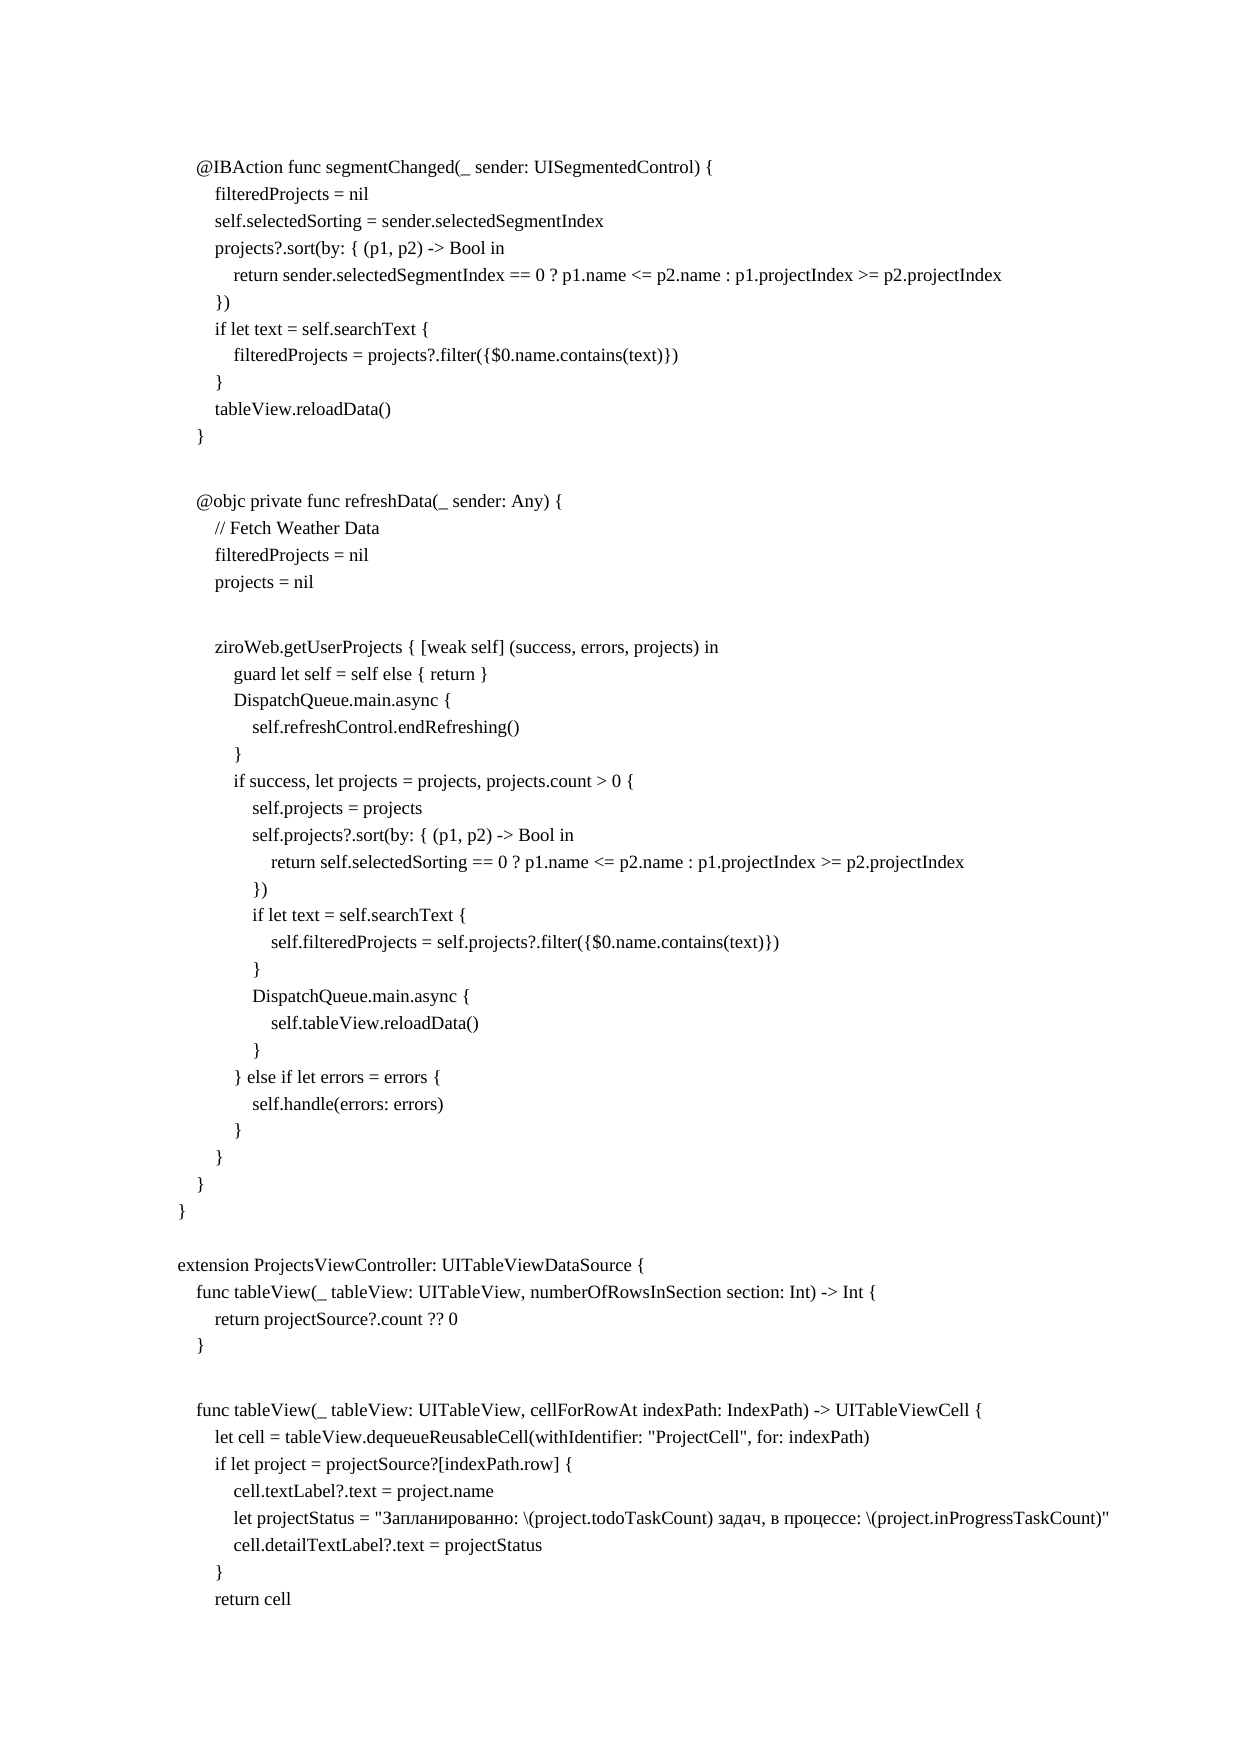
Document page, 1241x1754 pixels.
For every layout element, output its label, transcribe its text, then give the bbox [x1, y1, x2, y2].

text // Fetch Weather Data [177, 517, 1181, 538]
text }) [177, 291, 1181, 312]
text } else if let errors = errors { [177, 1066, 1181, 1087]
text } [177, 743, 1181, 765]
text self.tableView.reloadData() [177, 1012, 1181, 1033]
text self.handle(errors: errors) [177, 1092, 1181, 1114]
text DispatchQueue.main.async { [177, 689, 1181, 711]
text projects = nil [177, 571, 1181, 592]
text projects?.sort(by: { (p1, p2) -> Bool in [177, 237, 1181, 258]
text }) [177, 877, 1181, 899]
text let projectStatus = "Запланированно: \(project.todoTaskCount) задач, в процессе: \(project.inProgressTaskCount)" [177, 1507, 1181, 1528]
text tableView.reloadData() [177, 398, 1181, 420]
text func tableView(_ tableView: UITableView, cellForRowAt indexPath: IndexPath) -> UITableViewCell { [177, 1399, 1181, 1421]
text } [177, 1146, 1181, 1168]
text } [177, 1561, 1181, 1582]
text @objc private func refreshData(_ sender: Any) { [177, 490, 1181, 512]
text self.refreshControl.endRefreshing() [177, 716, 1181, 738]
text self.filteredProjects = self.projects?.filter({$0.name.contains(text)}) [177, 931, 1181, 953]
text if let text = self.searchText { [177, 904, 1181, 926]
text guard let self = self else { return } [177, 662, 1181, 684]
text if let project = projectSource?[indexPath.row] { [177, 1453, 1181, 1475]
text } [177, 1200, 1181, 1222]
text func tableView(_ tableView: UITableView, numberOfRowsInSection section: Int) -> Int { [177, 1281, 1181, 1302]
text } [177, 371, 1181, 393]
text } [177, 1173, 1181, 1195]
text } [177, 958, 1181, 980]
text self.projects?.sort(by: { (p1, p2) -> Bool in [177, 824, 1181, 845]
text return sender.selectedSegmentIndex == 0 ? p1.name <= p2.name : p1.projectIndex >= p2.projectIndex [177, 264, 1181, 285]
text cell.textLabel?.text = project.name [177, 1480, 1181, 1502]
text self.selectedSorting = sender.selectedSegmentIndex [177, 210, 1181, 232]
text } [177, 1039, 1181, 1060]
text let cell = tableView.dequeueReusableCell(withIdentifier: "ProjectCell", for: indexPath) [177, 1426, 1181, 1448]
text @IBAction func segmentChanged(_ sender: UISegmentedControl) { [177, 156, 1181, 178]
text self.projects = projects [177, 797, 1181, 818]
text } [177, 425, 1181, 447]
text return self.selectedSorting == 0 ? p1.name <= p2.name : p1.projectIndex >= p2.projectIndex [177, 851, 1181, 872]
text DispatchQueue.main.async { [177, 985, 1181, 1007]
text ziroWeb.getUserProjects { [weak self] (success, errors, projects) in [177, 636, 1181, 657]
text filteredProjects = nil [177, 544, 1181, 565]
text return projectSource?.count ?? 0 [177, 1307, 1181, 1329]
text filteredProjects = nil [177, 183, 1181, 205]
text if success, let projects = projects, projects.count > 0 { [177, 770, 1181, 792]
text cell.detailTextLabel?.text = projectStatus [177, 1534, 1181, 1555]
text } [177, 1119, 1181, 1141]
text if let text = self.searchText { [177, 317, 1181, 339]
text extension ProjectsViewController: UITableViewDataSource { [177, 1254, 1181, 1275]
text return cell [177, 1587, 1181, 1609]
text } [177, 1334, 1181, 1356]
text filteredProjects = projects?.filter({$0.name.contains(text)}) [177, 344, 1181, 366]
